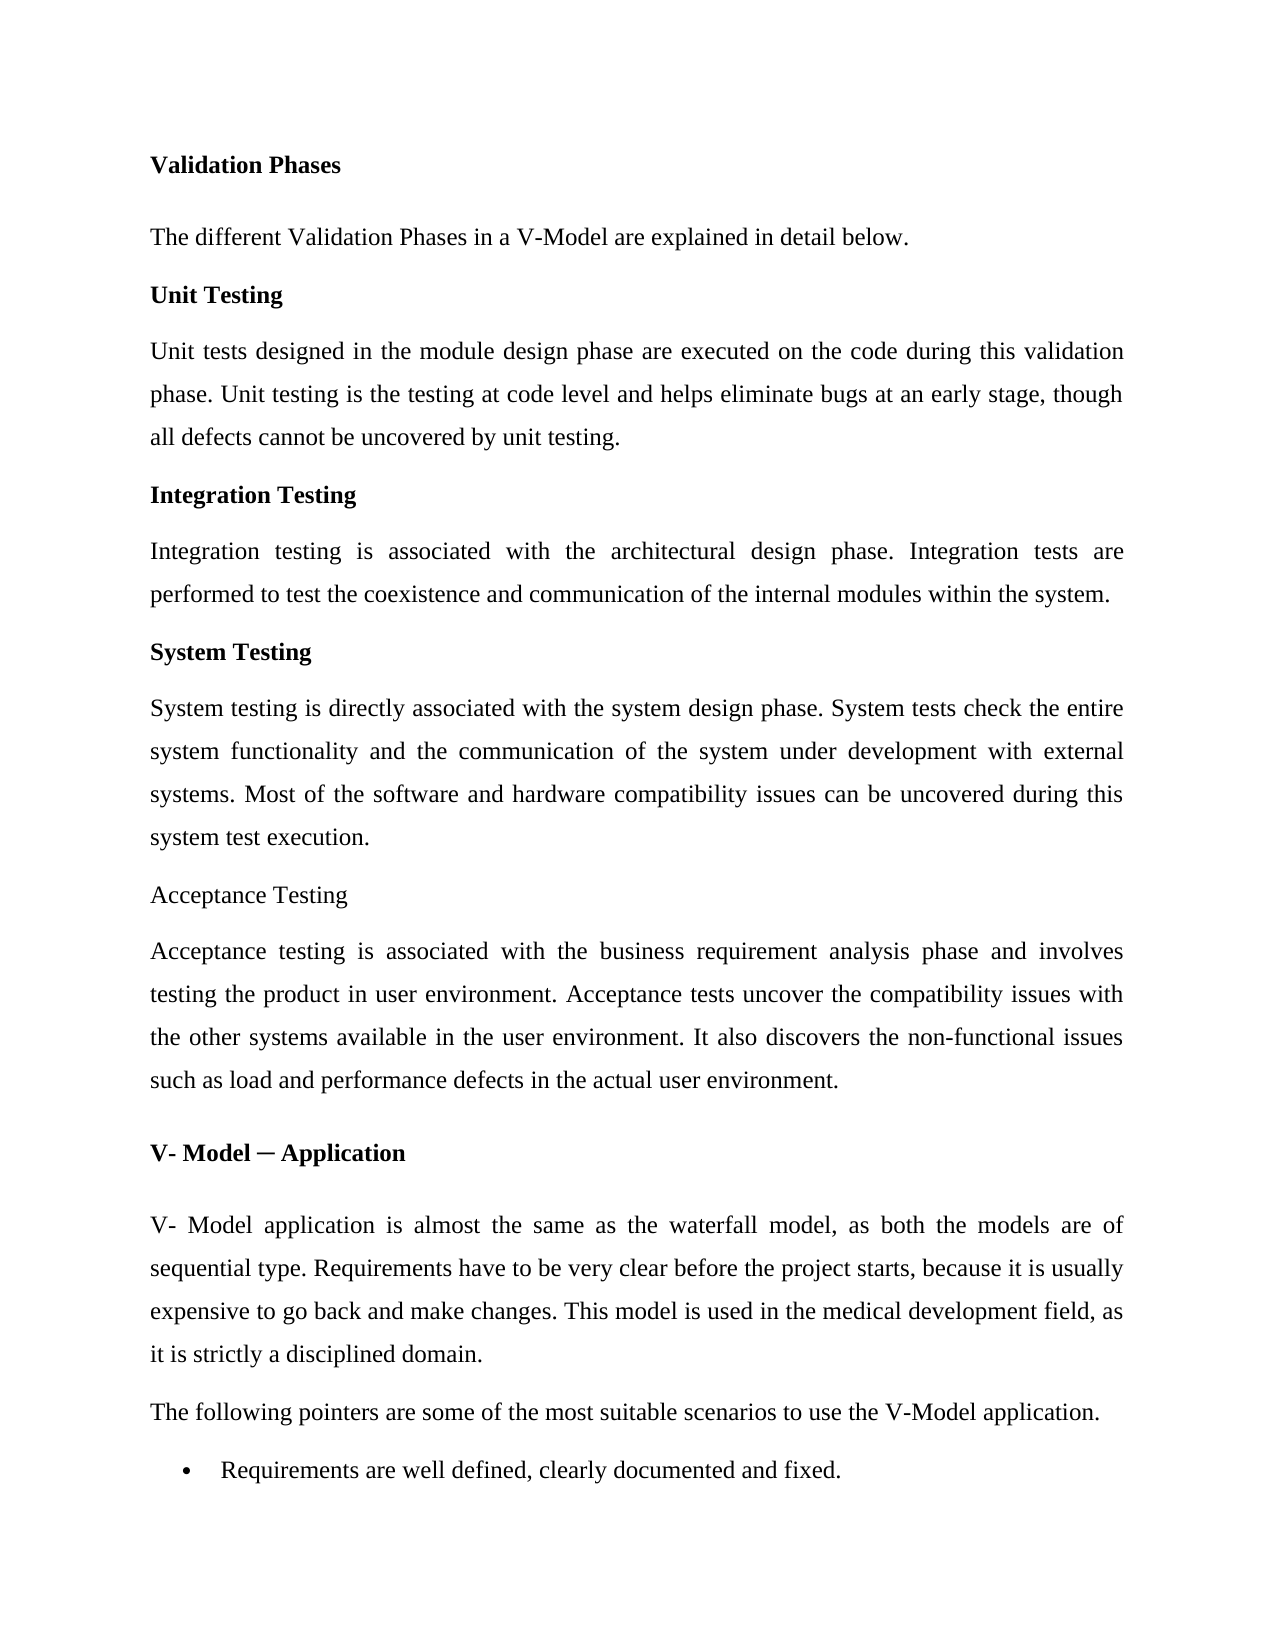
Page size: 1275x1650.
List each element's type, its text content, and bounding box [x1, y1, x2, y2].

text Integration testing is associated with the architectural design phase. Integration tests are performed to test the coexistence and communication of the internal modules within the system. [150, 536, 1125, 608]
text System testing is directly associated with the system design phase. System tests check the entire system functionality and the communication of the system under development with external systems. Most of the software and hardware compatibility issues can be uncovered during this system test execution. [150, 693, 1125, 851]
text System Testing [150, 637, 1125, 666]
text Acceptance Testing [150, 880, 1125, 909]
text V- Model application is almost the same as the waterfall model, as both the models are of sequential type. Requirements have to be very clear before the project starts, because it is usually expensive to go back and make changes. This model is used in the medical development field, as it is strictly a disciplined domain. [150, 1210, 1125, 1368]
text Integration Testing [150, 480, 1125, 509]
text Acceptance testing is associated with the business requirement analysis phase and involves testing the product in user environment. Acceptance tests uncover the compatibility issues with the other systems available in the user environment. It also discovers the non-functional issues such as load and performance defects in the actual user environment. [150, 936, 1125, 1094]
text Unit Testing [150, 280, 1125, 309]
text Unit tests designed in the module design phase are executed on the code during this validation phase. Unit testing is the testing at code level and helps eliminate bugs at an early stage, though all defects cannot be uncovered by unit testing. [150, 336, 1125, 451]
text Validation Phases [150, 150, 1125, 179]
text The different Validation Phases in a V-Model are explained in detail below. [150, 222, 1125, 251]
text V- Model ─ Application [150, 1138, 1125, 1166]
list Requirements are well defined, clearly documented and fixed. [183, 1456, 1125, 1484]
text The following pointers are some of the most suitable scenarios to use the V-Model application. [150, 1397, 1125, 1426]
